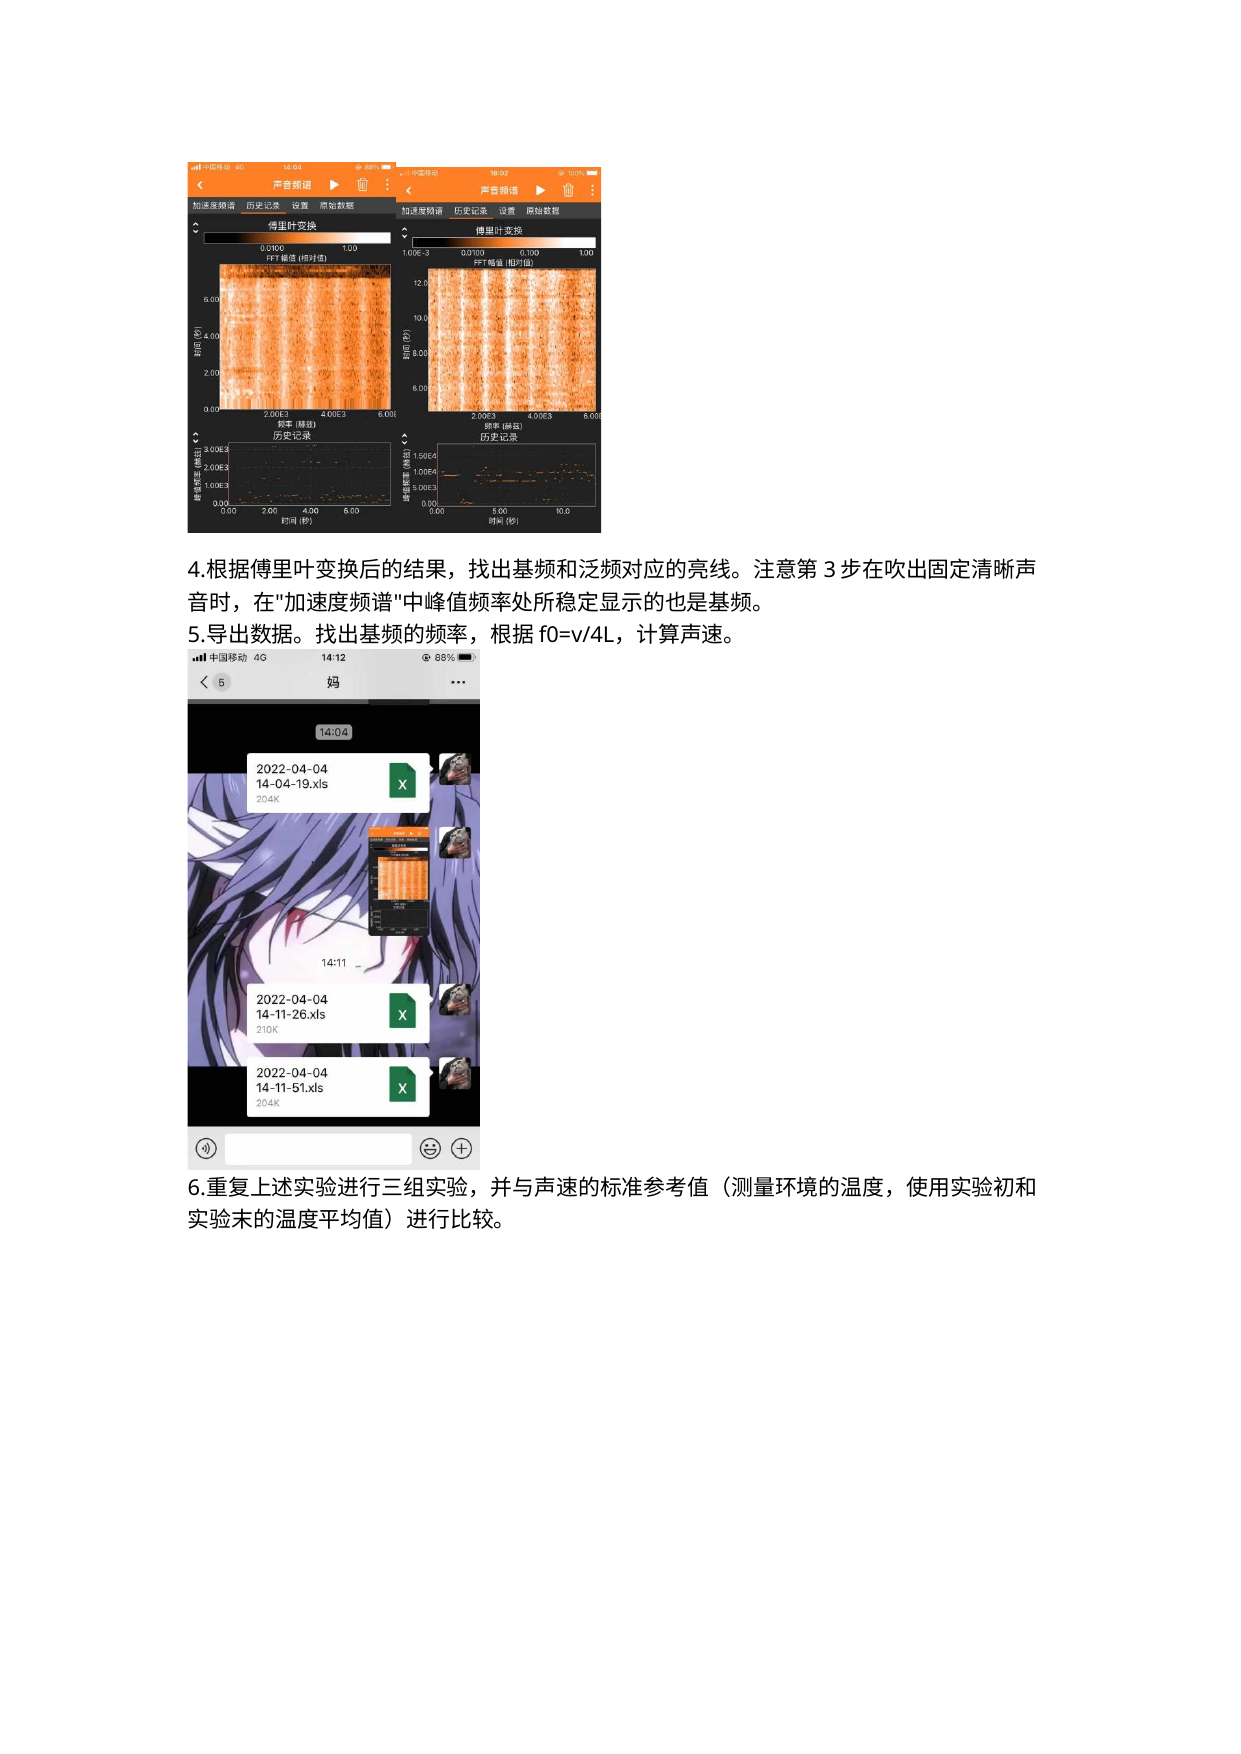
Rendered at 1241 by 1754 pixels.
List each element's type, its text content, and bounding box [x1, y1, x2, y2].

text 6.重复上述实验进行三组实验，并与声速的标准参考值（测量环境的温度，使用实验初和实验末的温度平均值）进行比较。 [187, 1169, 1053, 1234]
picture [187, 162, 602, 533]
text 5.导出数据。找出基频的频率，根据f0=v/4L，计算声速。 [187, 617, 1053, 649]
text 4.根据傅里叶变换后的结果，找出基频和泛频对应的亮线。注意第 3步在吹出固定清晰声音时，在"加速度频谱"中峰值频率处所稳定显示的也是基频。 [187, 552, 1053, 617]
picture [187, 649, 480, 1170]
